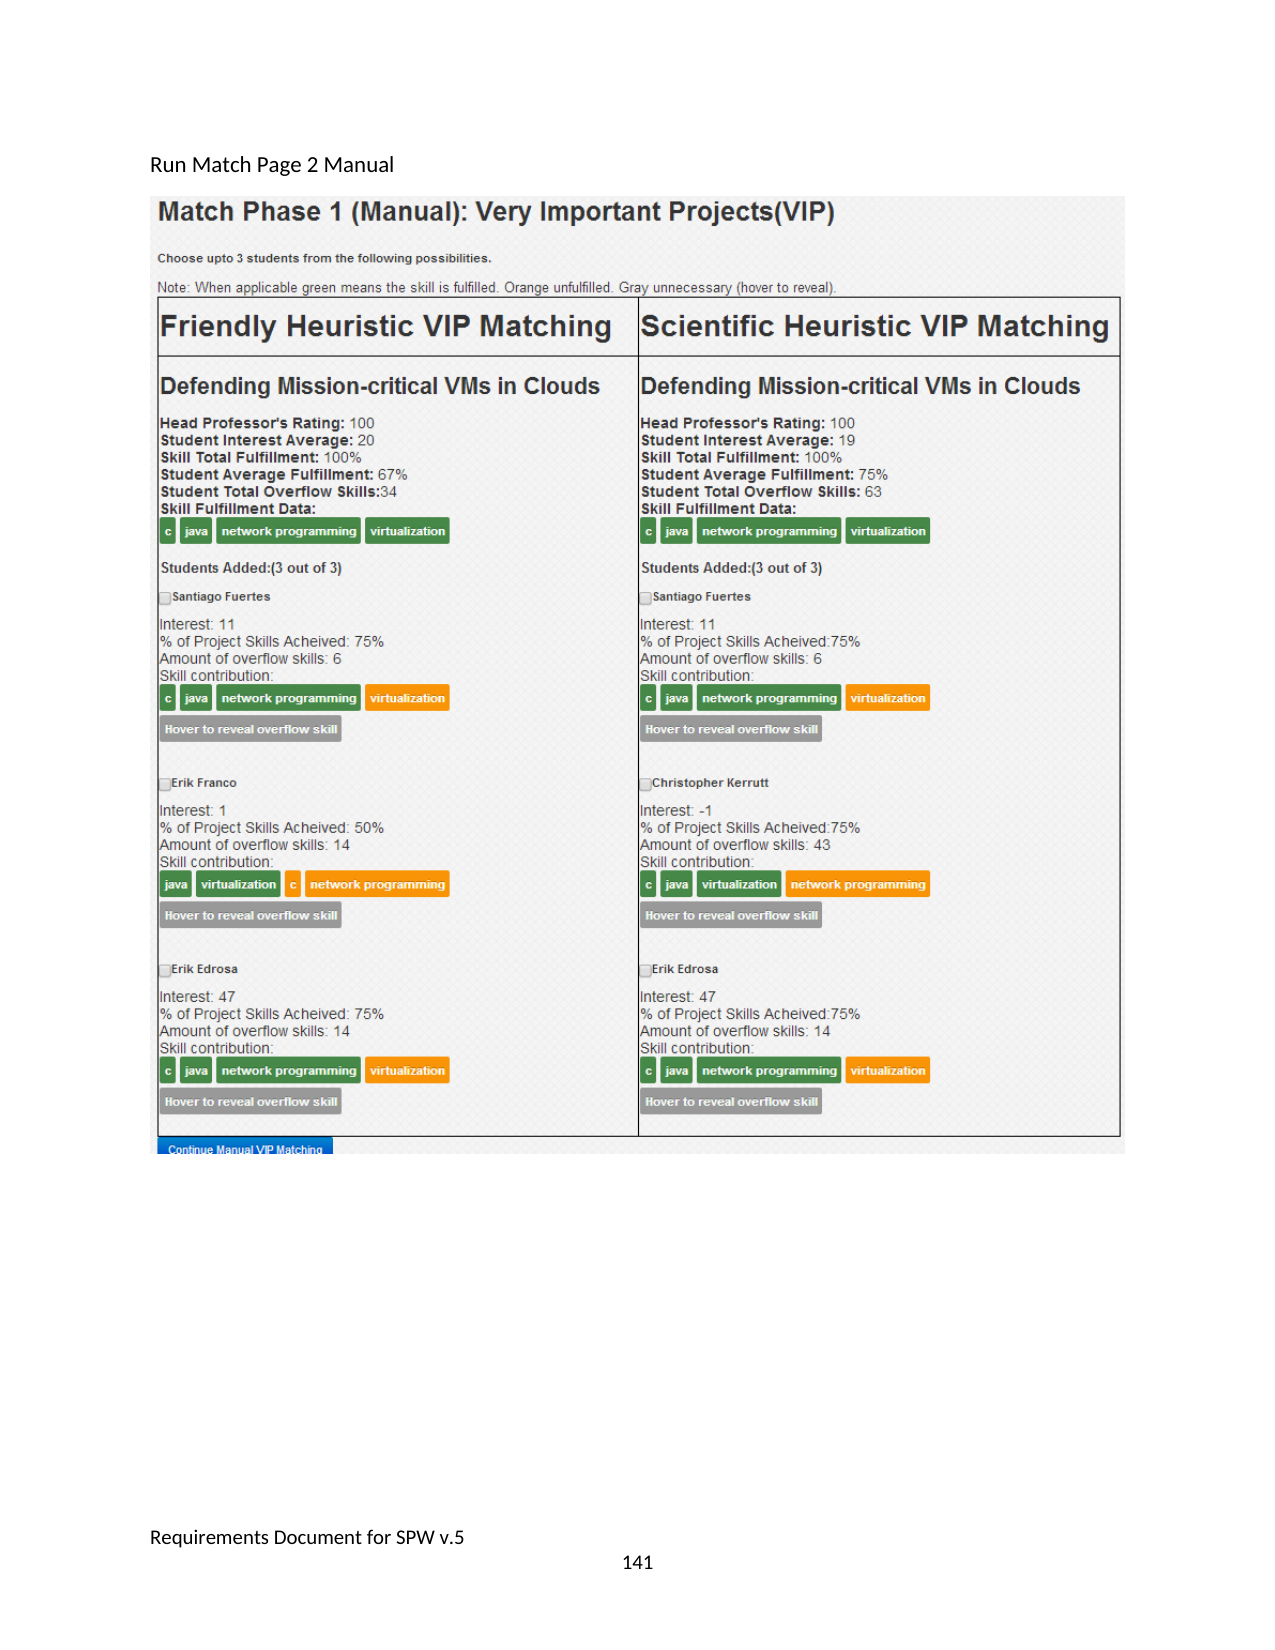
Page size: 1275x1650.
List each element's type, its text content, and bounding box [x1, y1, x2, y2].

text Run Match Page 2 Manual [150, 150, 1125, 178]
picture [150, 196, 1125, 1154]
